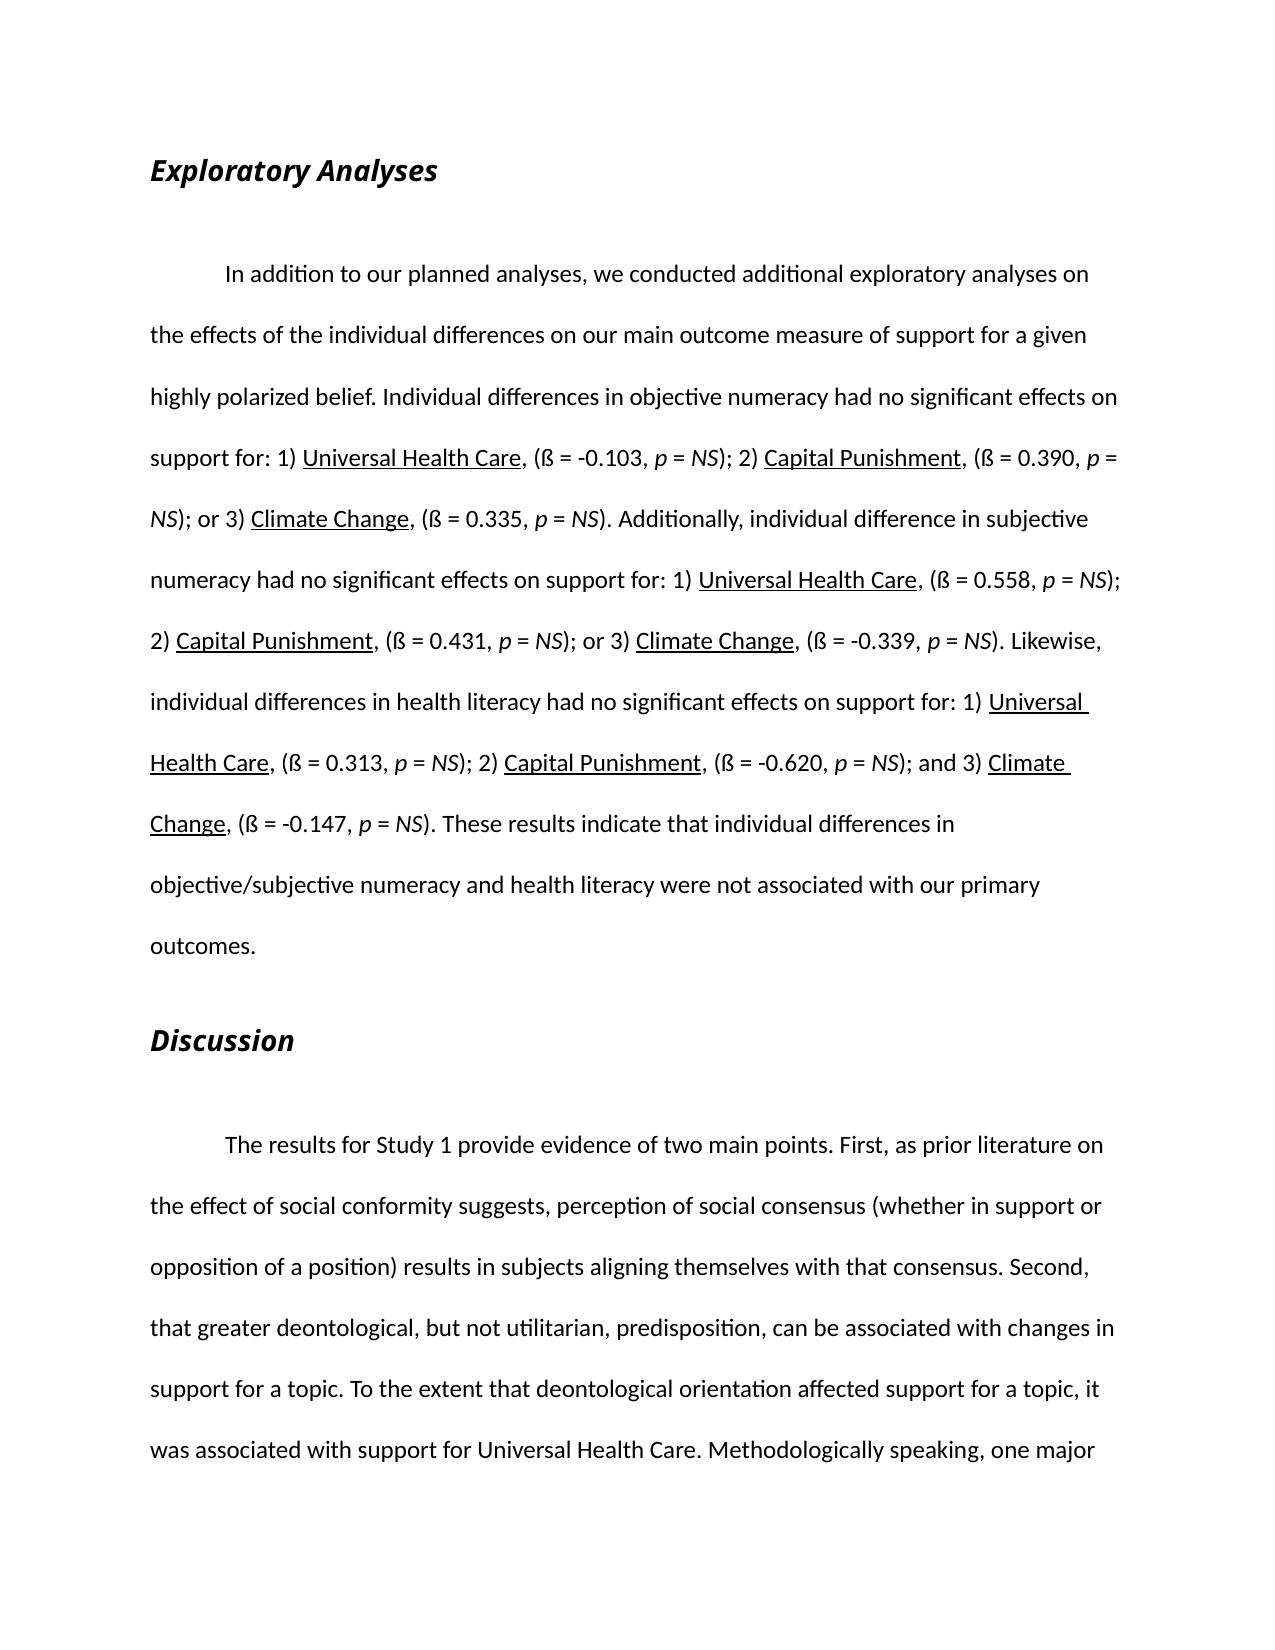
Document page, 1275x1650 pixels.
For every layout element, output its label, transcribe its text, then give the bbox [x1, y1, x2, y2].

text In addition to our planned analyses, we conducted additional exploratory analyses on the effects of the individual differences on our main outcome measure of support for a given highly polarized belief. Individual differences in objective numeracy had no significant effects on support for: 1) Universal Health Care, (ß = -0.103, p = NS); 2) Capital Punishment, (ß = 0.390, p = NS); or 3) Climate Change, (ß = 0.335, p = NS). Additionally, individual difference in subjective numeracy had no significant effects on support for: 1) Universal Health Care, (ß = 0.558, p = NS); 2) Capital Punishment, (ß = 0.431, p = NS); or 3) Climate Change, (ß = -0.339, p = NS). Likewise, individual differences in health literacy had no significant effects on support for: 1) Universal Health Care, (ß = 0.313, p = NS); 2) Capital Punishment, (ß = -0.620, p = NS); and 3) Climate Change, (ß = -0.147, p = NS). These results indicate that individual differences in objective/subjective numeracy and health literacy were not associated with our primary outcomes. [150, 258, 1125, 961]
text Exploratory Analyses [150, 150, 1125, 190]
text Discussion [150, 1020, 1125, 1060]
